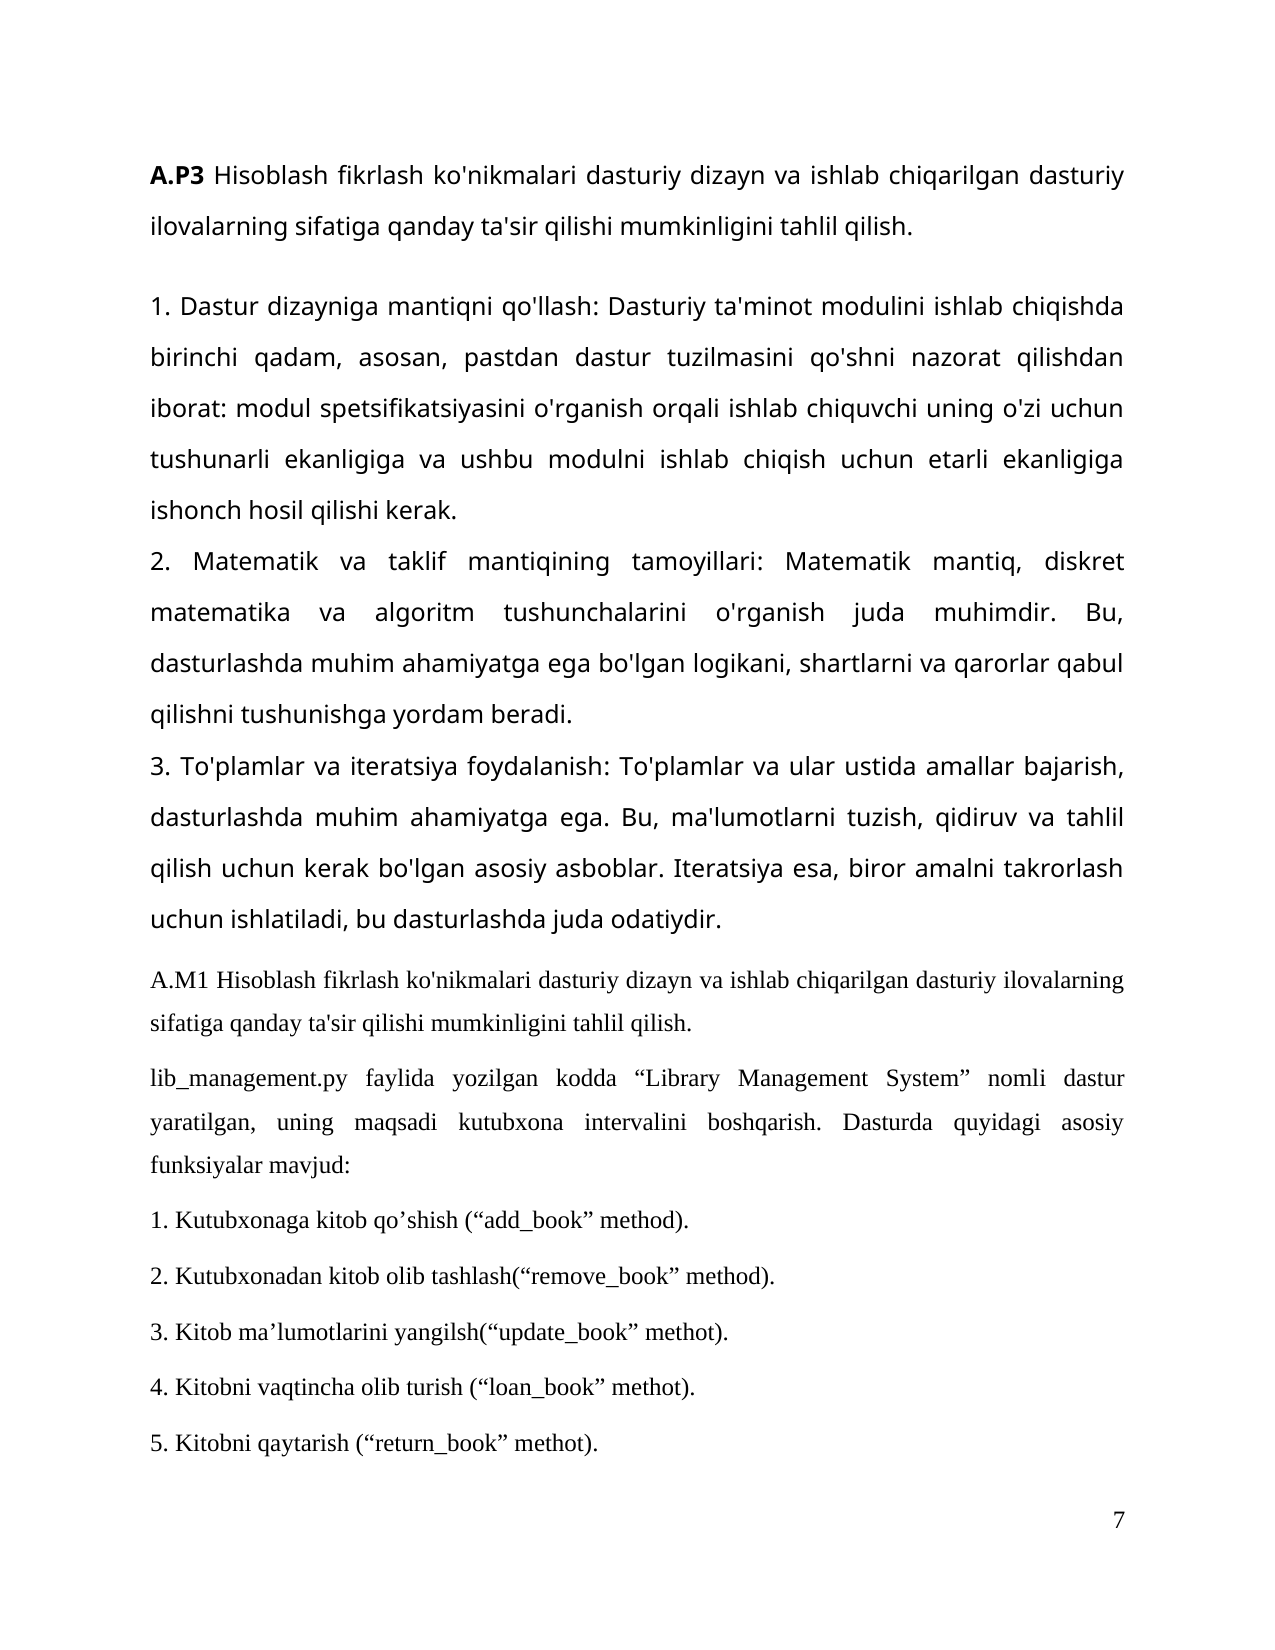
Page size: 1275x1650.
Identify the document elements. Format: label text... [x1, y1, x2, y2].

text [150, 157, 1125, 243]
list Kitobni vaqtincha olib turish (“loan_book” methot). [150, 1372, 1125, 1401]
text A.M1 Hisoblash fikrlash ko'nikmalari dasturiy dizayn va ishlab chiqarilgan dasturiy ilovalarning sifatiga qanday ta'sir qilishi mumkinligini tahlil qilish. [150, 965, 1125, 1037]
text lib_management.py faylida yozilgan kodda “Library Management System” nomli dastur yaratilgan, uning maqsadi kutubxona intervalini boshqarish. Dasturda quyidagi asosiy funksiyalar mavjud: [150, 1063, 1125, 1178]
text 3. To'plamlar va iteratsiya foydalanish: To'plamlar va ular ustida amallar bajarish, dasturlashda muhim ahamiyatga ega. Bu, ma'lumotlarni tuzish, qidiruv va tahlil qilish uchun kerak bo'lgan asosiy asboblar. Iteratsiya esa, biror amalni takrorlash uchun ishlatiladi, bu dasturlashda juda odatiydir. [150, 748, 1125, 935]
list Kutubxonadan kitob olib tashlash(“remove_book” method). [150, 1261, 1125, 1290]
list Kitob ma’lumotlarini yangilsh(“update_book” methot). [150, 1317, 1125, 1345]
text 1. Dastur dizayniga mantiqni qo'llash: Dasturiy ta'minot modulini ishlab chiqishda birinchi qadam, asosan, pastdan dastur tuzilmasini qo'shni nazorat qilishdan iborat: modul spetsifikatsiyasini o'rganish orqali ishlab chiquvchi uning o'zi uchun tushunarli ekanligiga va ushbu modulni ishlab chiqish uchun etarli ekanligiga ishonch hosil qilishi kerak. [150, 289, 1125, 527]
list Kitobni qaytarish (“return_book” methot). [150, 1428, 1125, 1457]
list Kutubxonaga kitob qo’shish (“add_book” method). [150, 1205, 1125, 1234]
text 2. Matematik va taklif mantiqining tamoyillari: Matematik mantiq, diskret matematika va algoritm tushunchalarini o'rganish juda muhimdir. Bu, dasturlashda muhim ahamiyatga ega bo'lgan logikani, shartlarni va qarorlar qabul qilishni tushunishga yordam beradi. [150, 544, 1125, 731]
